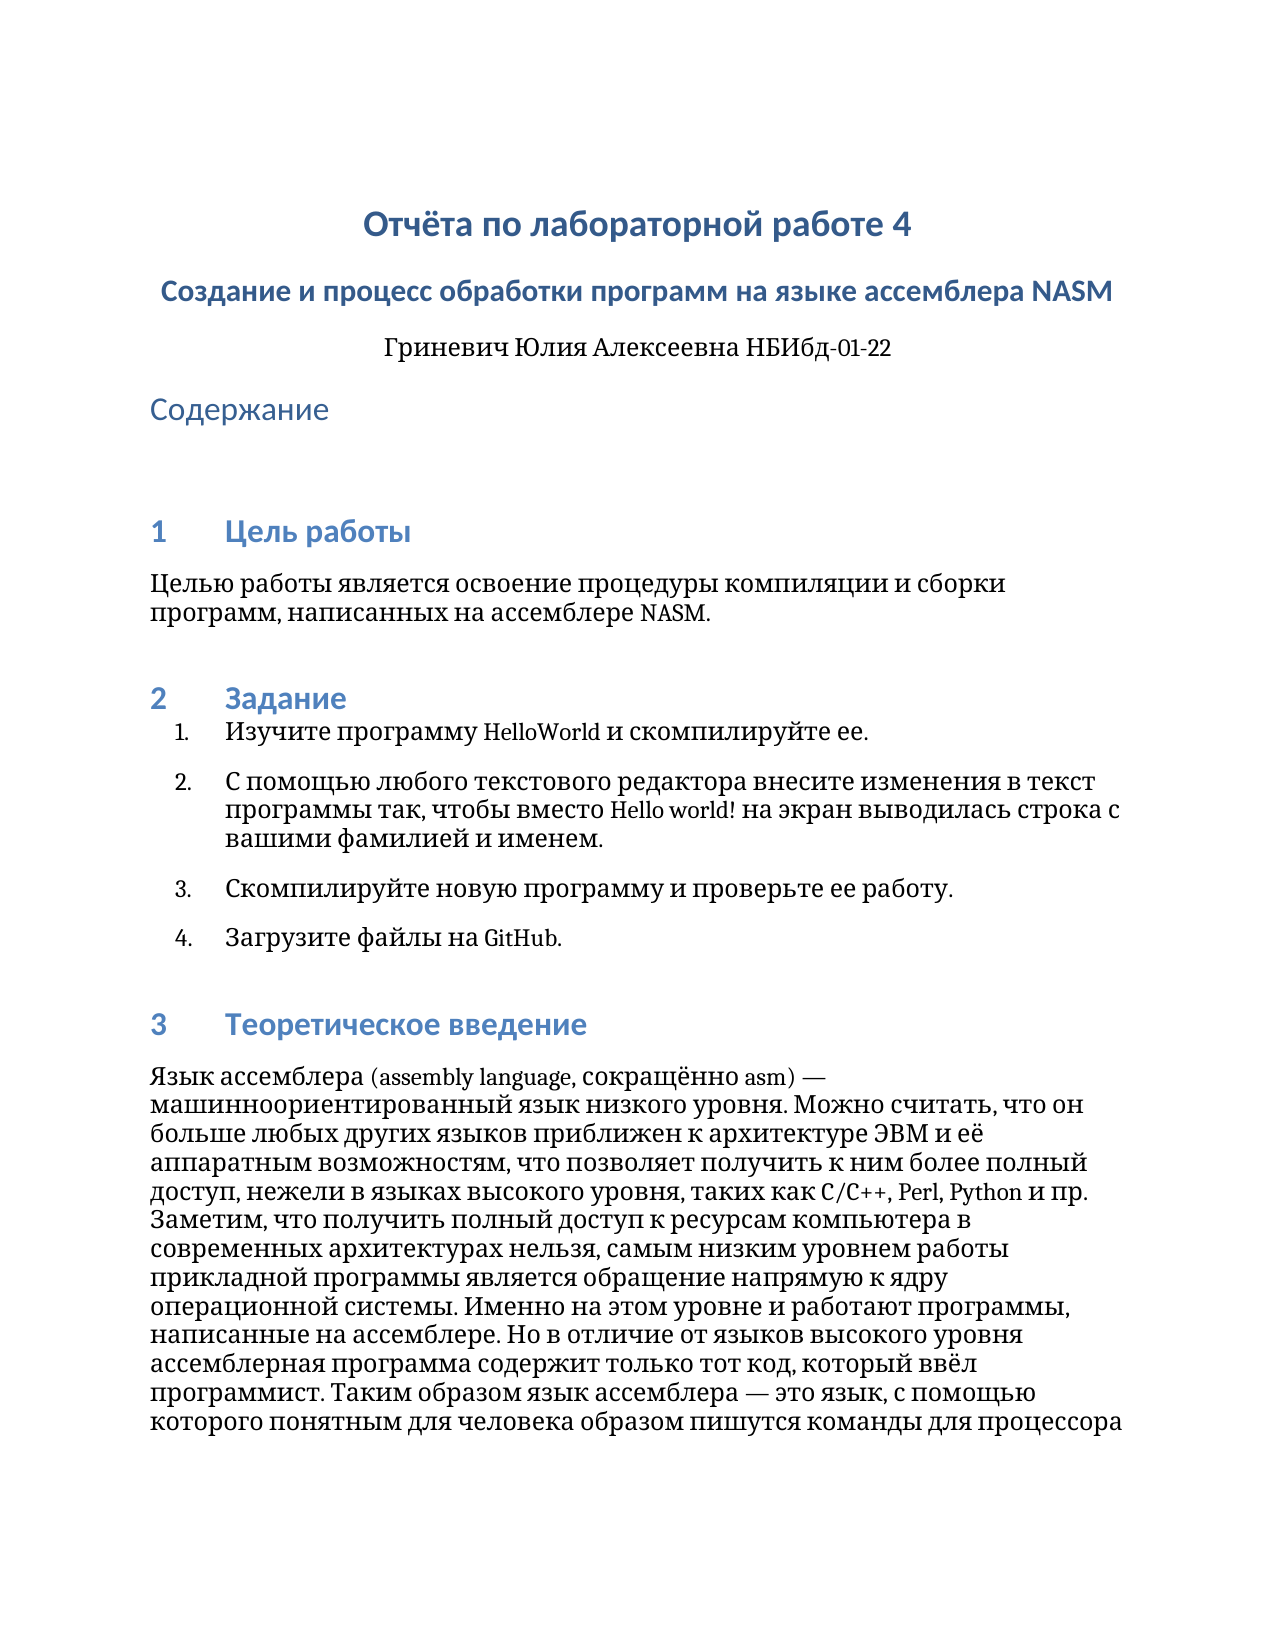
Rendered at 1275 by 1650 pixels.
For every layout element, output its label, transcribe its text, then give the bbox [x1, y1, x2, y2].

list С помощью любого текстового редактора внесите изменения в текст программы так, чтобы вместо Hello world! на экран выводилась строка с вашими фамилией и именем. [175, 768, 1125, 854]
text Язык ассемблера (assembly language, сокращённо asm) — машинноориентированный язык низкого уровня. Можно считать, что он больше любых других языков приближен к архитектуре ЭВМ и её аппаратным возможностям, что позволяет получить к ним более полный доступ, нежели в языках высокого уровня, таких как C/C++, Perl, Python и пр. Заметим, что получить полный доступ к ресурсам компьютера в современных архитектурах нельзя, самым низким уровнем работы прикладной программы является обращение напрямую к ядру операционной системы. Именно на этом уровне и работают программы, написанные на ассемблере. Но в отличие от языков высокого уровня ассемблерная программа содержит только тот код, который ввёл программист. Таким образом язык ассемблера — это язык, с помощью которого понятным для человека образом пишутся команды для процессора [150, 1063, 1125, 1436]
subtitle 2 Задание [150, 677, 1125, 718]
list Загрузите файлы на GitHub. [175, 924, 1125, 953]
list Скомпилируйте новую программу и проверьте ее работу. [175, 875, 1125, 903]
title Отчёта по лабораторной работе 4 [150, 200, 1125, 246]
subtitle 3 Теоретическое введение [150, 1003, 1125, 1044]
subtitle Создание и процесс обработки программ на языке ассемблера NASM [150, 271, 1125, 309]
subtitle 1 Цель работы [150, 510, 1125, 551]
text Целью работы является освоение процедуры компиляции и сборки программ, написанных на ассемблере NASM. [150, 570, 1125, 627]
list Изучите программу HelloWorld и скомпилируйте ее. [175, 718, 1125, 747]
text Гриневич Юлия Алексеевна НБИбд-01-22 [150, 334, 1125, 363]
